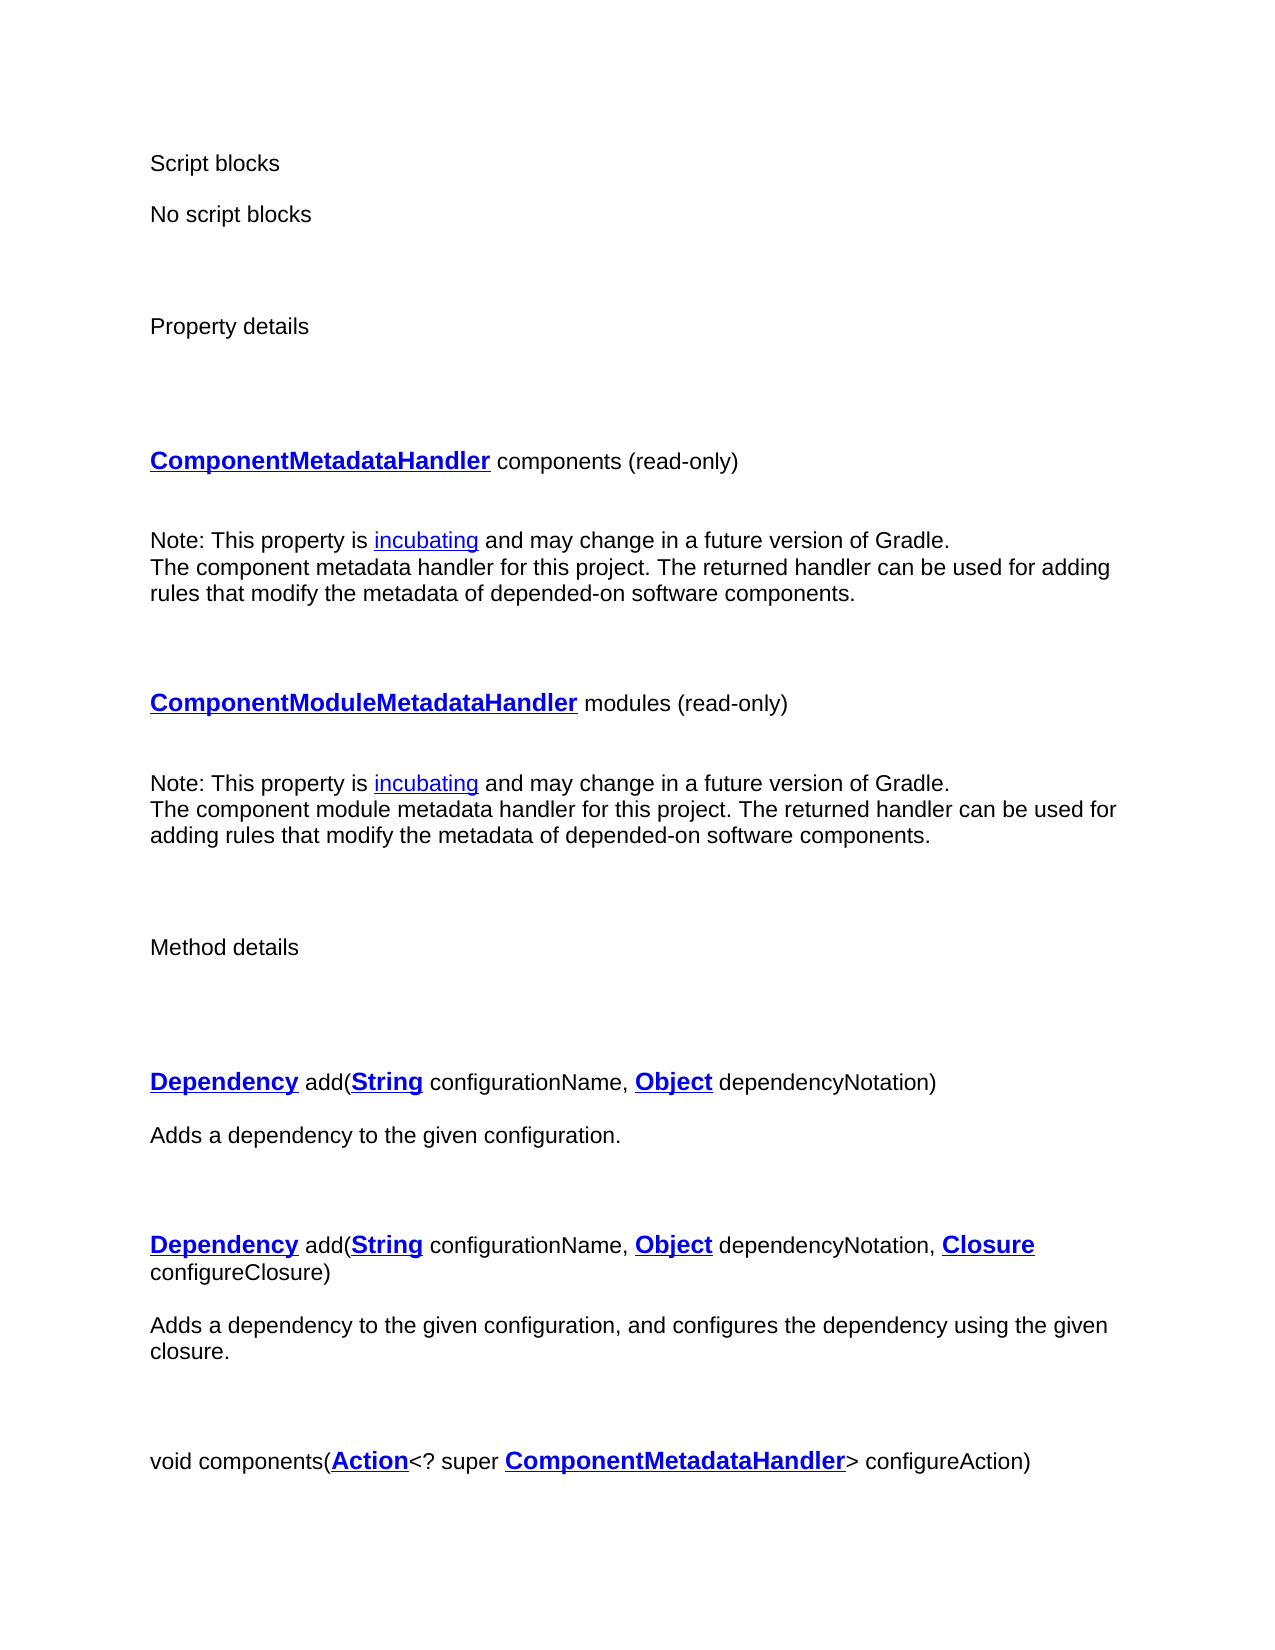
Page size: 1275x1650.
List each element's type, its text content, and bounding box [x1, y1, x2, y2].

text The component module metadata handler for this project. The returned handler can be used for adding rules that modify the metadata of depended-on software components. [150, 796, 1125, 849]
text Property details [150, 313, 1125, 339]
text ComponentMetadataHandler components (read-only) [150, 446, 1125, 474]
text ComponentModuleMetadataHandler modules (read-only) [150, 688, 1125, 717]
text void components(Action<? super ComponentMetadataHandler> configureAction) [150, 1446, 1125, 1475]
text No script blocks [150, 201, 1125, 228]
text Adds a dependency to the given configuration. [150, 1122, 1125, 1148]
text Script blocks [150, 150, 1125, 176]
text Dependency add(String configurationName, Object dependencyNotation, Closure configureClosure) [150, 1230, 1125, 1285]
text The component metadata handler for this project. The returned handler can be used for adding rules that modify the metadata of depended-on software components. [150, 554, 1125, 606]
text Note: This property is incubating and may change in a future version of Gradle. [150, 527, 1125, 554]
text Dependency add(String configurationName, Object dependencyNotation) [150, 1067, 1125, 1095]
text Method details [150, 934, 1125, 960]
text Note: This property is incubating and may change in a future version of Gradle. [150, 770, 1125, 796]
text Adds a dependency to the given configuration, and configures the dependency using the given closure. [150, 1312, 1125, 1364]
